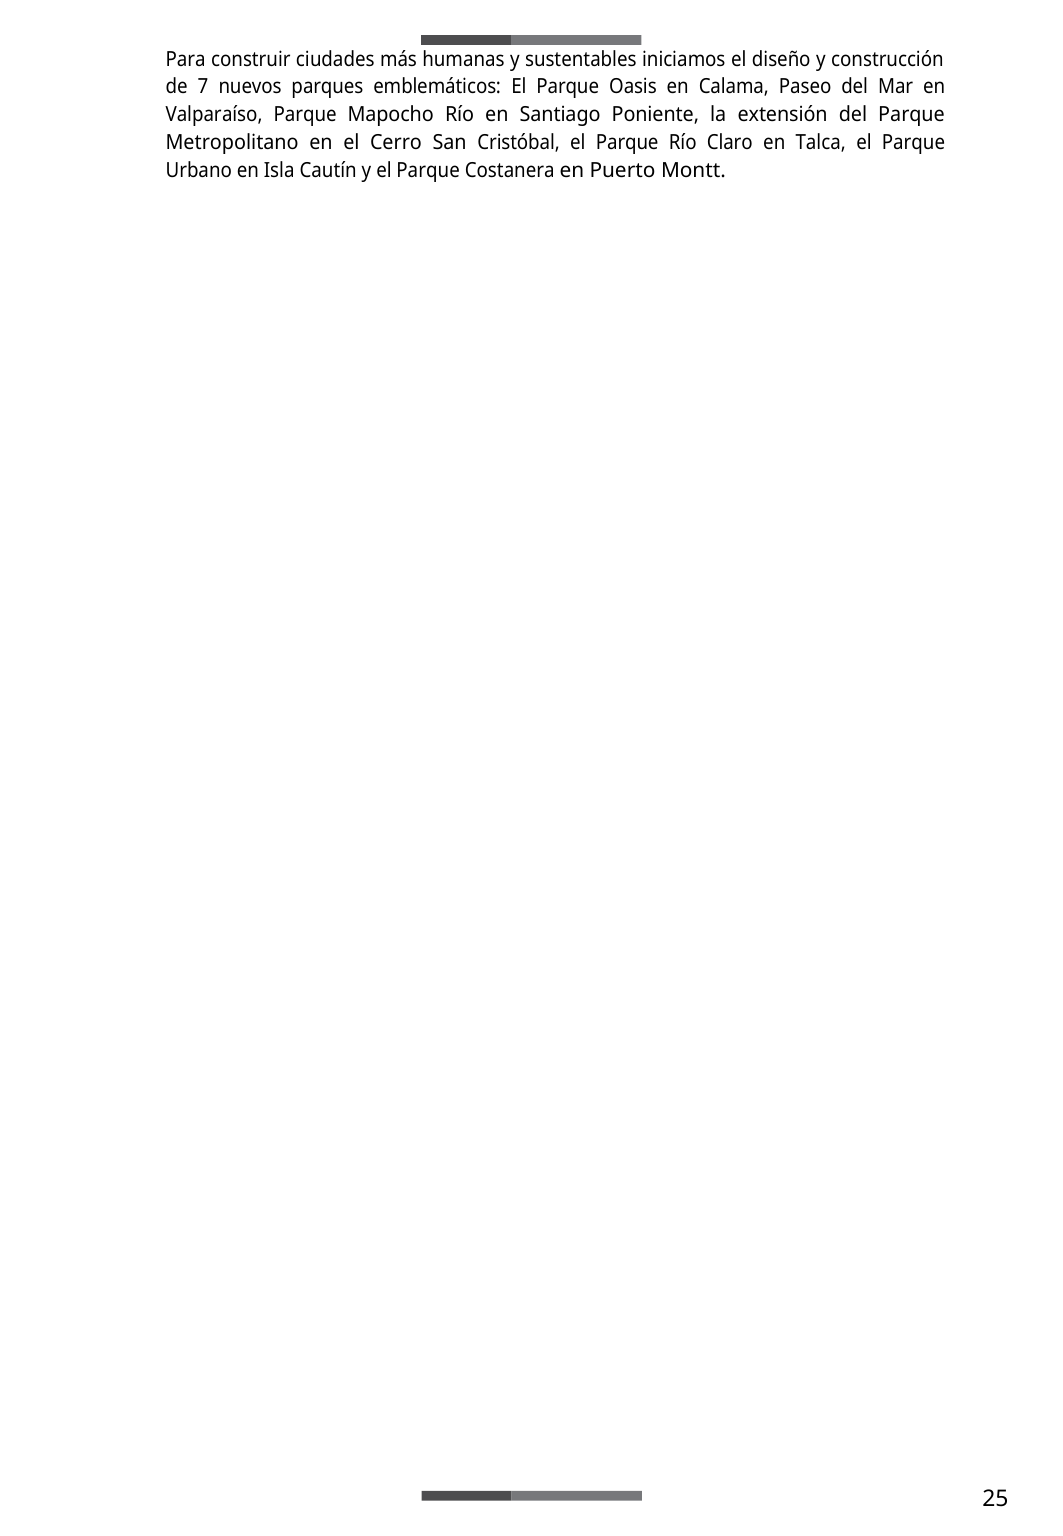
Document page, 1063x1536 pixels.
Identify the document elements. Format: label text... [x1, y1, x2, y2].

text Para construir ciudades más humanas y sustentables iniciamos el diseño y construcción de 7 nuevos parques emblemáticos: El Parque Oasis en Calama, Paseo del Mar en Valparaíso, Parque Mapocho Río en Santiago Poniente, la extensión del Parque Metropolitano en el Cerro San Cristóbal, el Parque Río Claro en Talca, el Parque Urbano en Isla Cautín y el Parque Costanera en Puerto Montt. [165, 44, 945, 183]
